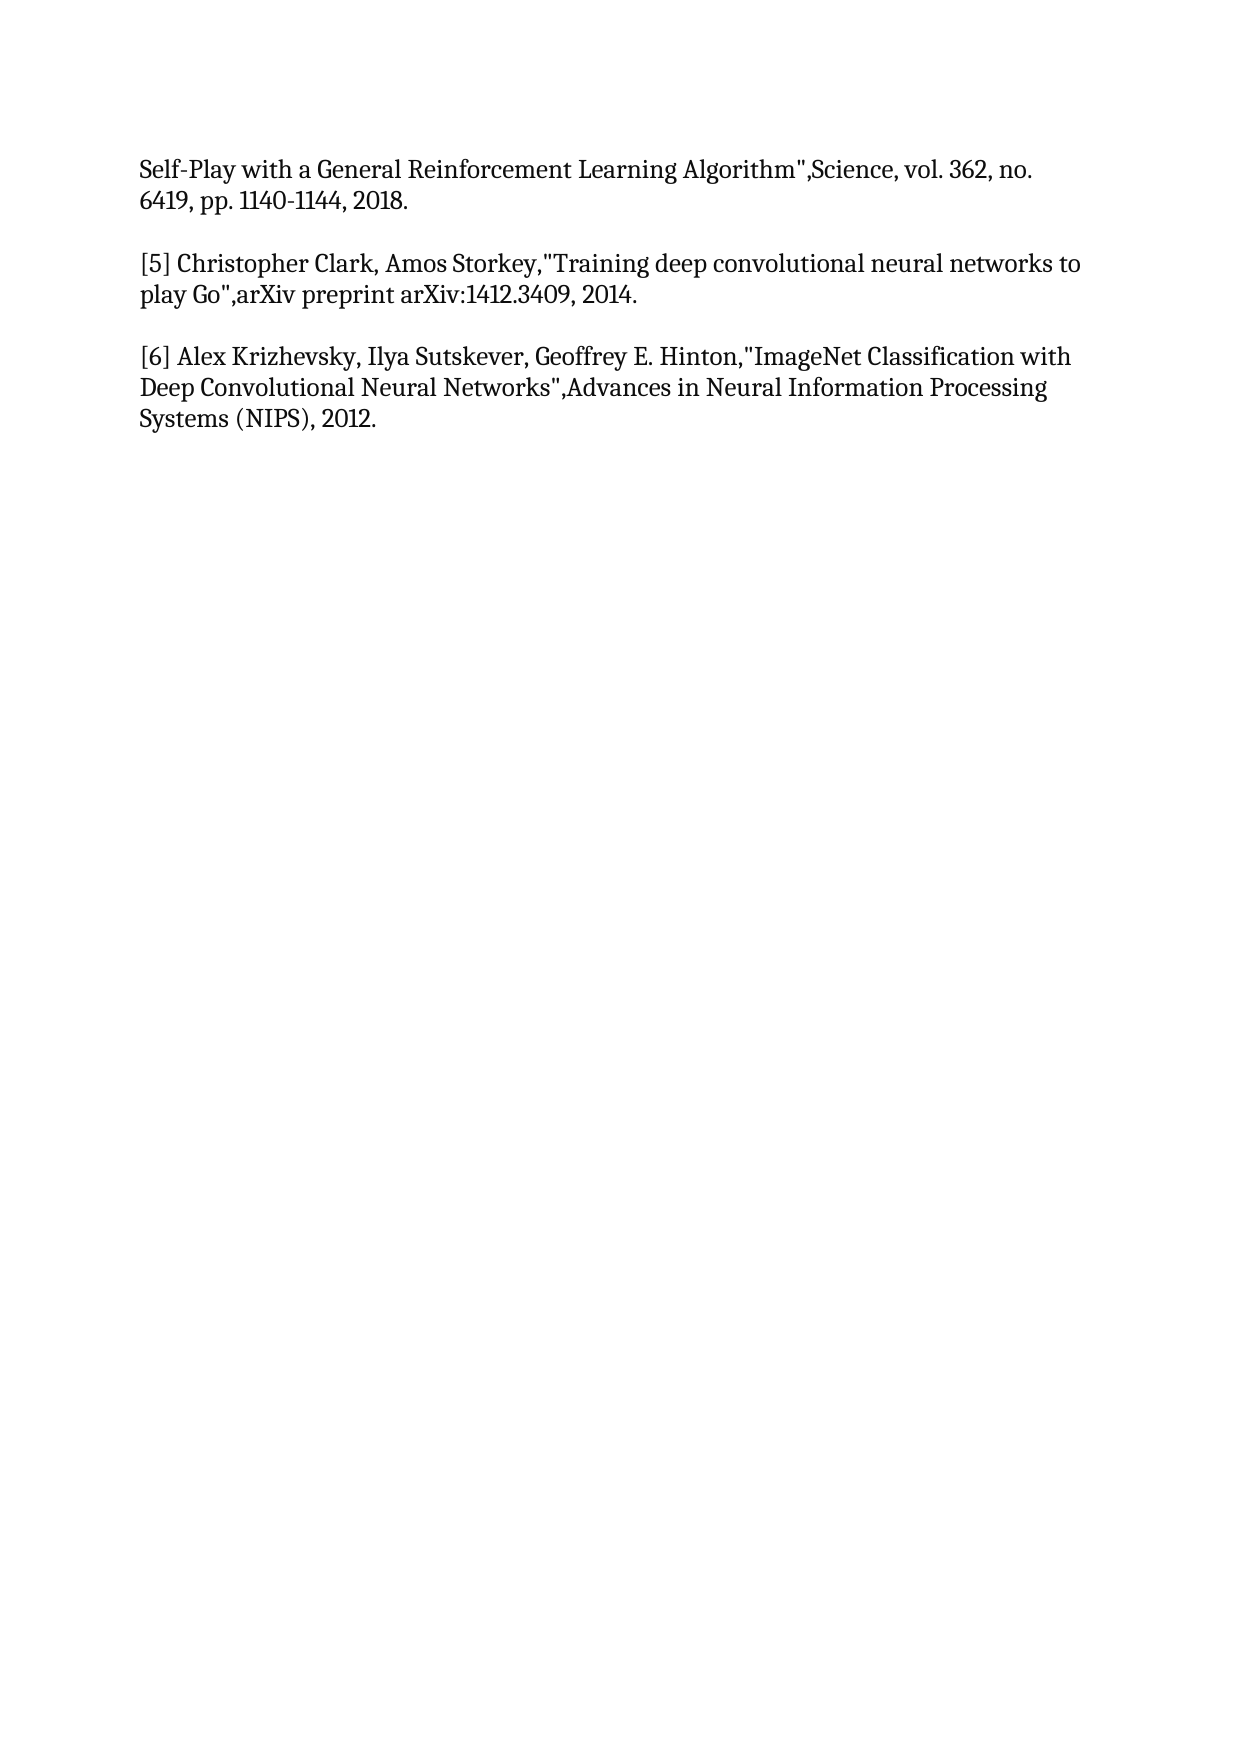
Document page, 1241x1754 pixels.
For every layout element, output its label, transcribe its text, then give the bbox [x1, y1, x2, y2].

text [6] Alex Krizhevsky, Ilya Sutskever, Geoffrey E. Hinton,"ImageNet Classification with Deep Convolutional Neural Networks",Advances in Neural Information Processing Systems (NIPS), 2012. [139, 341, 1086, 434]
text [5] Christopher Clark, Amos Storkey,"Training deep convolutional neural networks to play Go",arXiv preprint arXiv:1412.3409, 2014. [139, 248, 1086, 310]
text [139, 154, 1086, 216]
